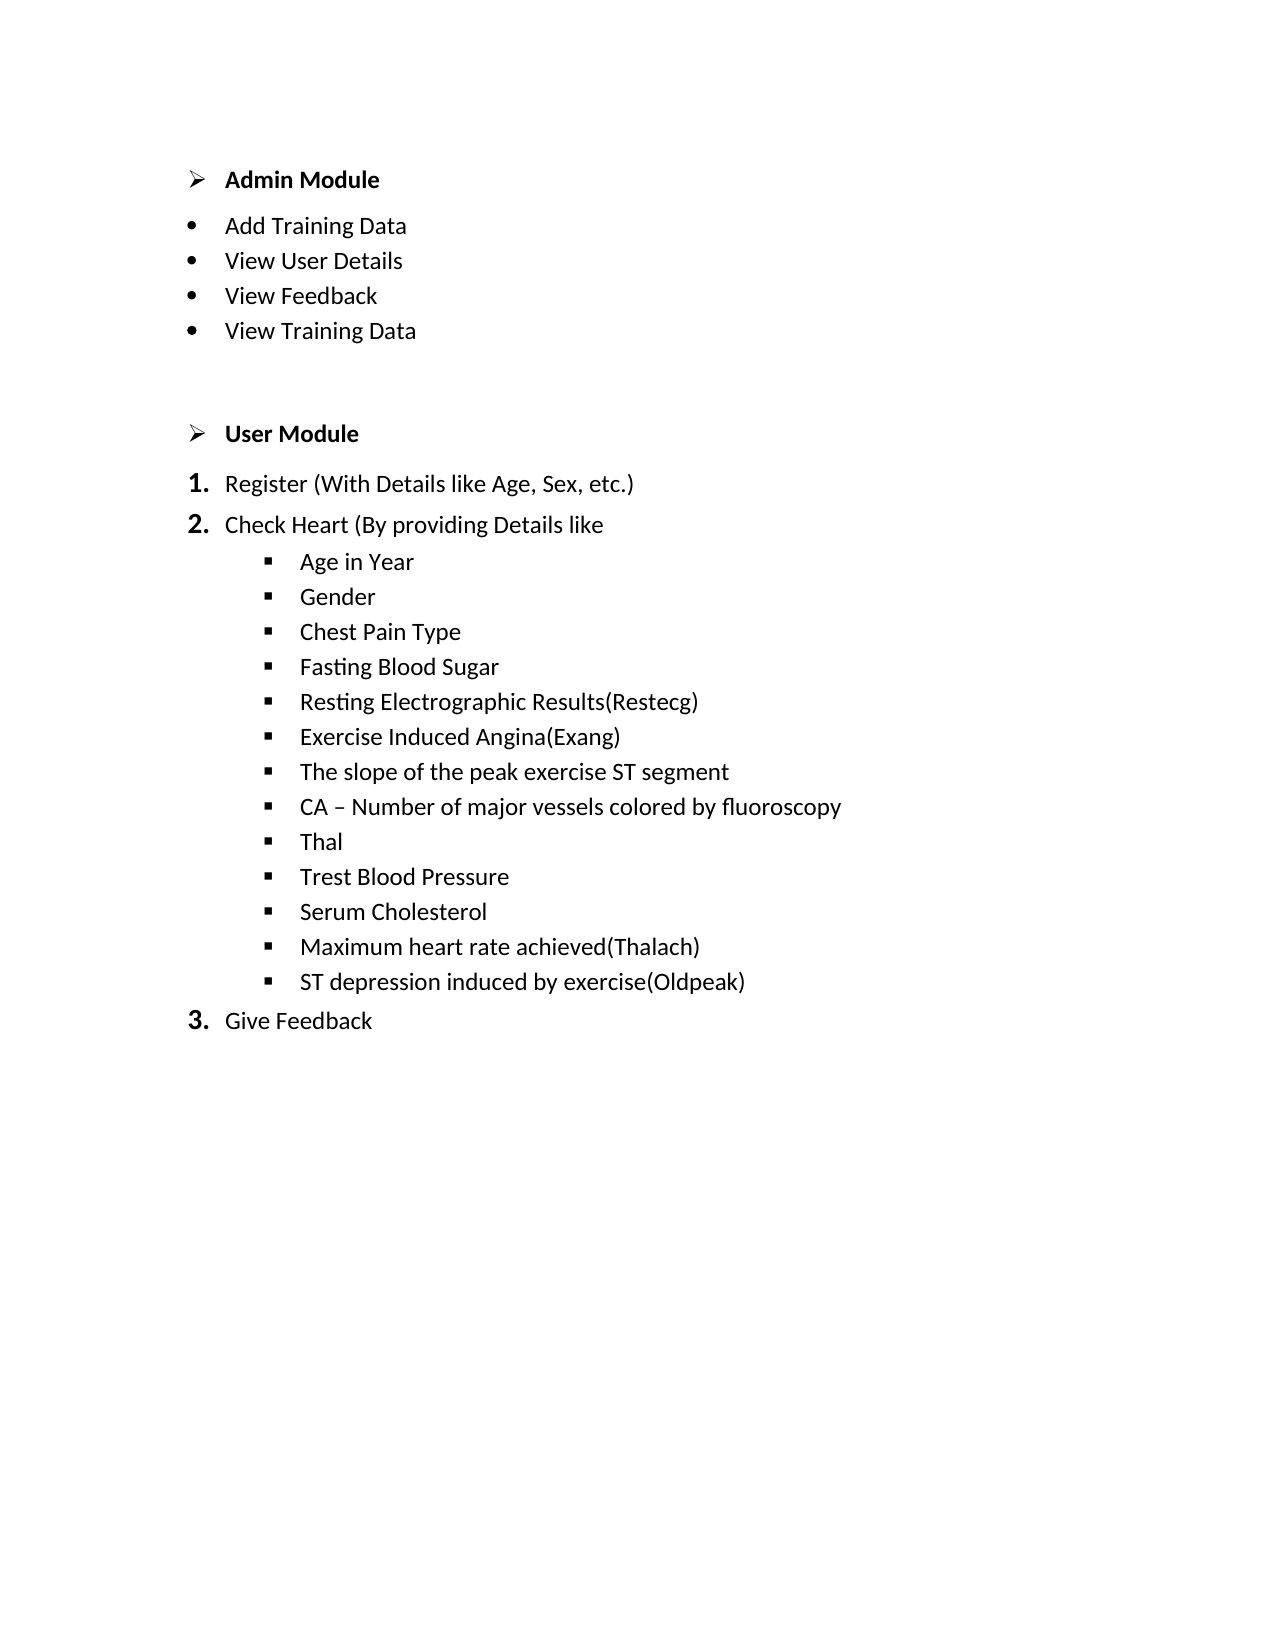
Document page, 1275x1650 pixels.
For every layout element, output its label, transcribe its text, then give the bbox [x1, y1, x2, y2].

list Fasting Blood Sugar [262, 651, 1125, 681]
list Register (With Details like Age, Sex, etc.) [187, 464, 1125, 499]
list Chest Pain Type [262, 616, 1125, 646]
list Maximum heart rate achieved(Thalach) [262, 931, 1125, 961]
list Trest Blood Pressure [262, 861, 1125, 891]
list View Training Data [187, 315, 1125, 345]
list ST depression induced by exercise(Oldpeak) [262, 966, 1125, 996]
list User Module [187, 418, 1125, 449]
list The slope of the peak exercise ST segment [262, 756, 1125, 786]
list CA – Number of major vessels colored by fluoroscopy [262, 791, 1125, 821]
list Thal [262, 826, 1125, 856]
list Serum Cholesterol [262, 896, 1125, 926]
list View Feedback [187, 280, 1125, 310]
list Resting Electrographic Results(Restecg) [262, 686, 1125, 716]
list Check Heart (By providing Details like [187, 505, 1125, 540]
list Age in Year [262, 546, 1125, 576]
list View User Details [187, 245, 1125, 275]
list Add Training Data [187, 210, 1125, 240]
list Exercise Induced Angina(Exang) [262, 721, 1125, 751]
list Give Feedback [187, 1001, 1125, 1036]
list Gender [262, 581, 1125, 611]
list Admin Module [187, 164, 1125, 194]
